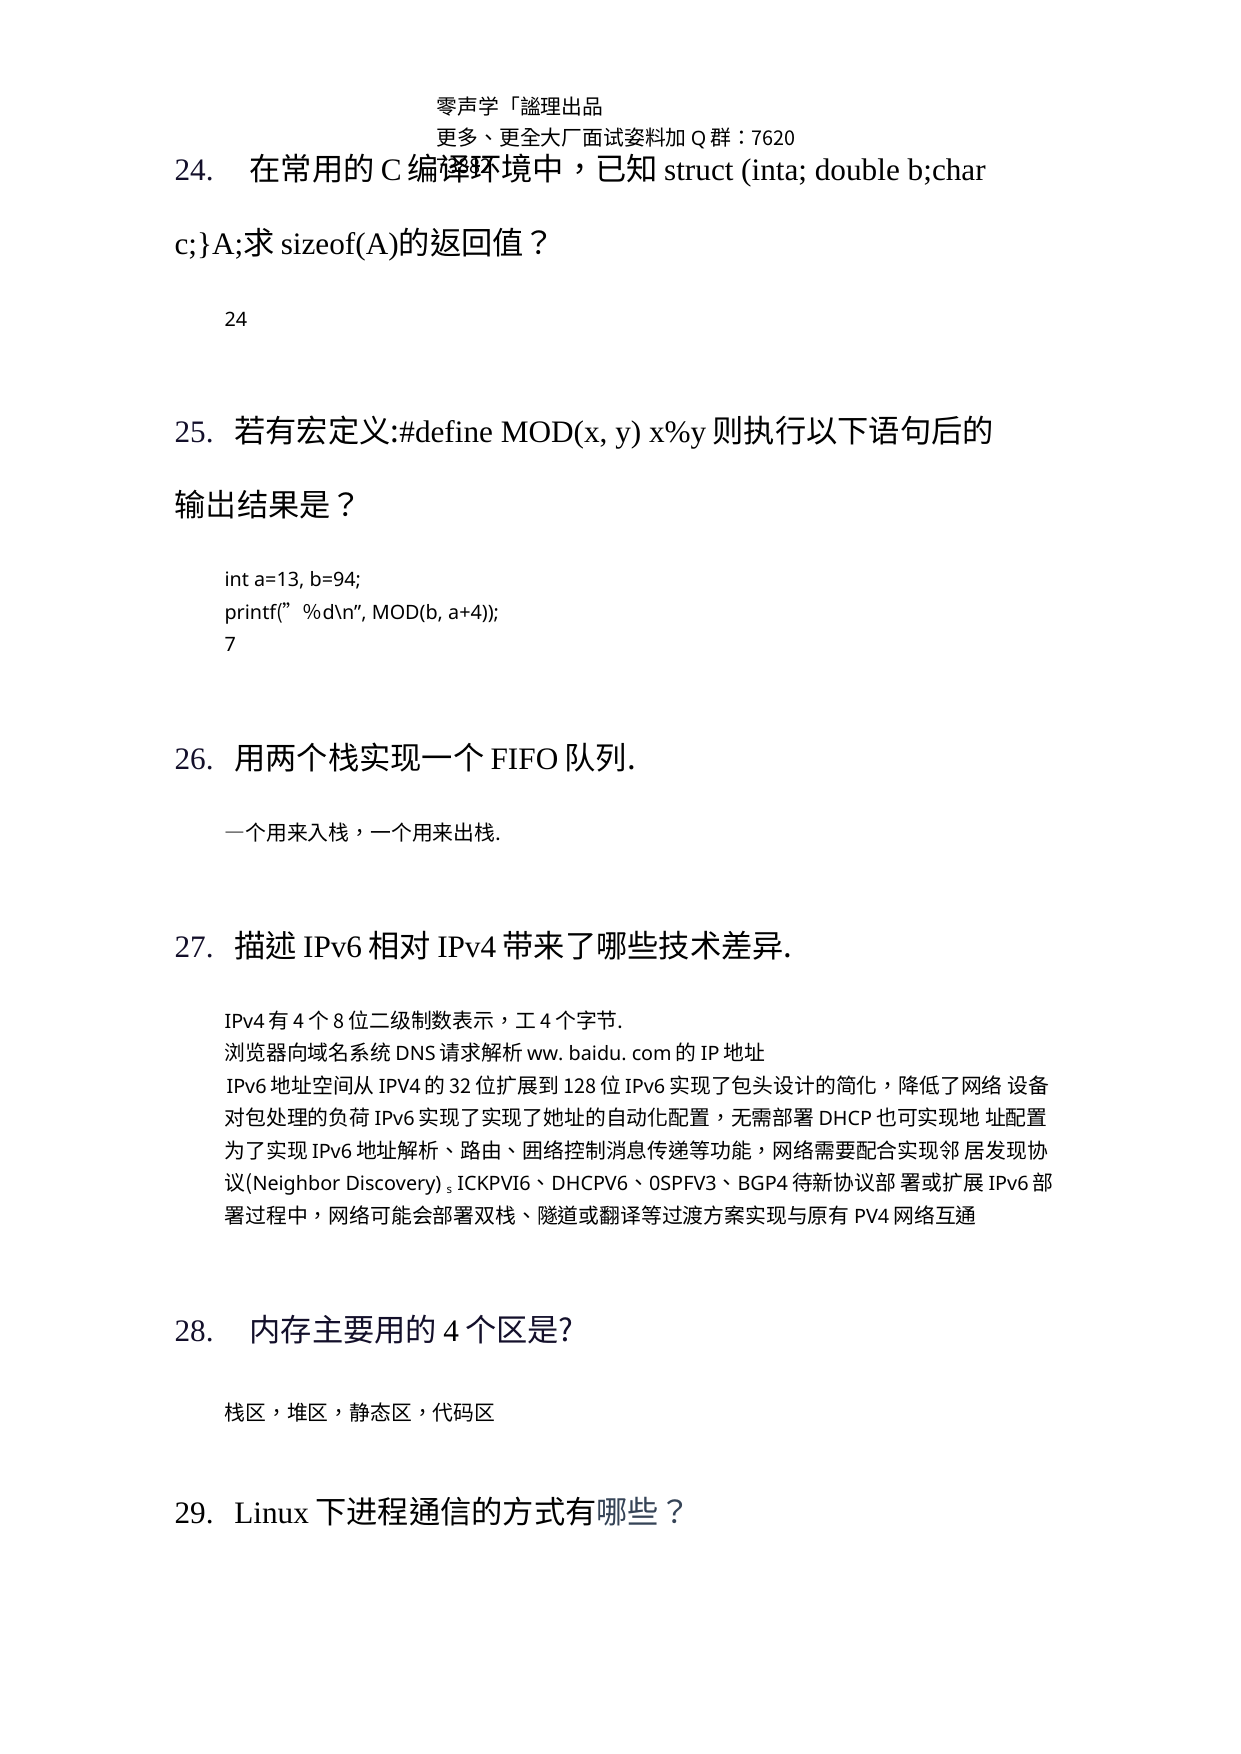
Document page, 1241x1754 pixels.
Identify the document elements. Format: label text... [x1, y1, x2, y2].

list Linux下进程通信的方式有哪些？ [174, 1472, 1066, 1537]
subtitle 在常用的C编译环境中，已知struct (inta; double b;char [174, 144, 1066, 189]
subtitle 内存主要用的4个区是? [174, 1305, 1066, 1350]
subtitle 输岀结果是？ [174, 480, 1066, 526]
subtitle c;}A;求sizeof(A)的返回值？ [174, 218, 1066, 263]
text IPv4有4个8位二级制数表示，工4个字节. [174, 1002, 1066, 1035]
text IPv6地址空间从IPV4的32位扩展到128位IPv6实现了包头设计的简化，降低了网络 设备对包处理的负荷IPv6实现了实现了她址的自动化配置，无需部署DHCP也可实现地 址配置为了实现IPv6地址解析、路由、囲络控制消息传递等功能，网络需要配合实现邻 居发现协议(Neighbor Discovery) s ICKPVI6、DHCPV6、0SPFV3、BGP4待新协议部 署或扩展IPv6部署过程中，网络可能会部署双栈、隧道或翻译等过渡方案实现与原有 PV4网络互通 [224, 1067, 1066, 1230]
text —个用来入栈，一个用来出栈. [174, 814, 1066, 847]
text 24 [174, 309, 1066, 331]
text 栈区，堆区，静态区，代码区 [174, 1396, 1066, 1426]
subtitle 描述IPv6相对IPv4带来了哪些技术差异. [174, 922, 1066, 967]
text printf(”％d\n”, MOD(b, a+4)); [174, 593, 1066, 626]
text 7 [174, 626, 1066, 658]
subtitle 用两个栈实现一个FIFO队列. [174, 733, 1066, 779]
text 浏览器向域名系统DNS请求解析ww. baidu. com的IP地址 [174, 1035, 1066, 1067]
text int a=13, b=94; [174, 561, 1066, 593]
subtitle 若有宏定义:#define MOD(x, y) x%y则执行以下语句后的 [174, 406, 1066, 451]
